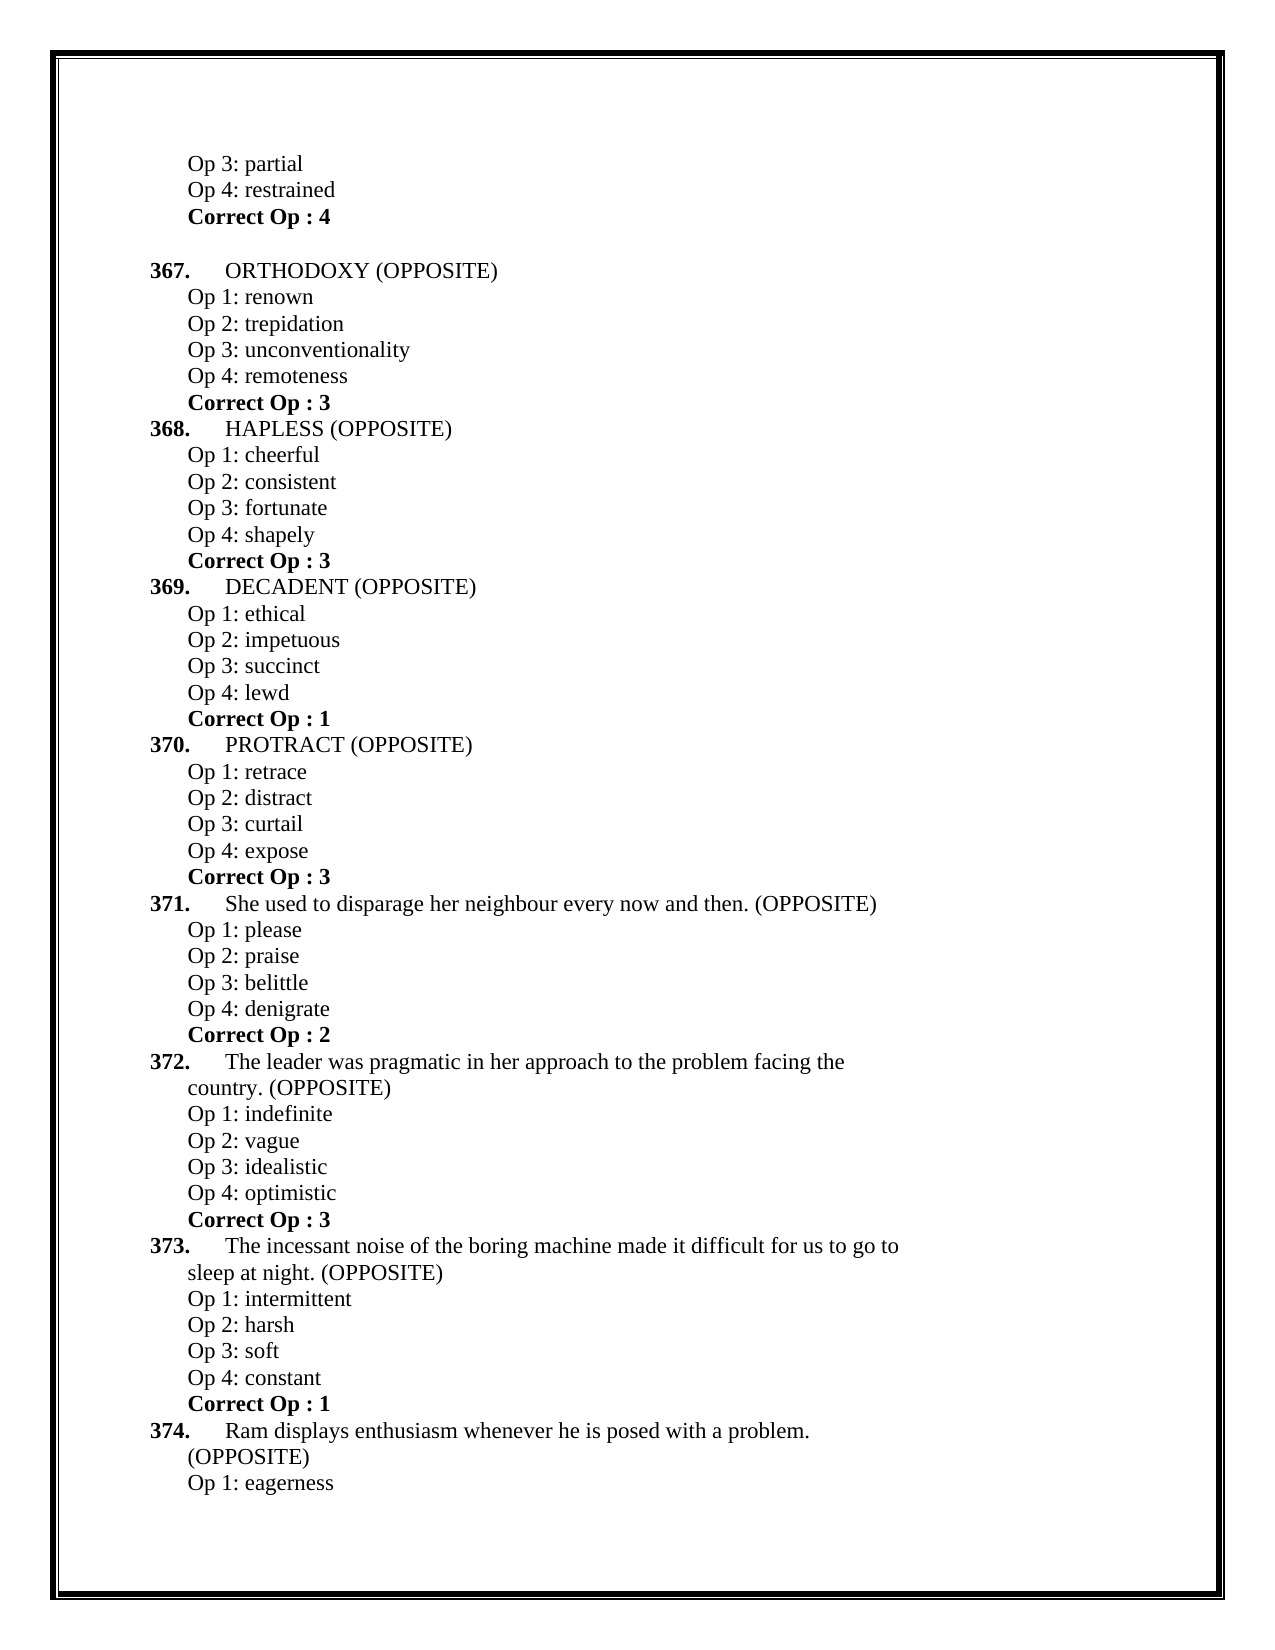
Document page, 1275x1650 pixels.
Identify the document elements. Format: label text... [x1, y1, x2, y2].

list DECADENT (OPPOSITE) Op 1: ethical Op 2: impetuous Op 3: succinct Op 4: lewd Correct Op : 1 [150, 573, 1125, 731]
list She used to disparage her neighbour every now and then. (OPPOSITE) Op 1: please Op 2: praise Op 3: belittle Op 4: denigrate Correct Op : 2 [150, 889, 1125, 1048]
list PROTRACT (OPPOSITE) Op 1: retrace Op 2: distract Op 3: curtail Op 4: expose Correct Op : 3 [150, 731, 1125, 889]
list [150, 1417, 1125, 1496]
list The leader was pragmatic in her approach to the problem facing the country. (OPPOSITE) Op 1: indefinite Op 2: vague Op 3: idealistic Op 4: optimistic Correct Op : 3 [150, 1048, 1125, 1232]
list ORTHODOXY (OPPOSITE) Op 1: renown Op 2: trepidation Op 3: unconventionality Op 4: remoteness Correct Op : 3 [150, 257, 1125, 415]
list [150, 150, 1125, 257]
list The incessant noise of the boring machine made it difficult for us to go to sleep at night. (OPPOSITE) Op 1: intermittent Op 2: harsh Op 3: soft Op 4: constant Correct Op : 1 [150, 1232, 1125, 1417]
list HAPLESS (OPPOSITE) Op 1: cheerful Op 2: consistent Op 3: fortunate Op 4: shapely Correct Op : 3 [150, 415, 1125, 573]
